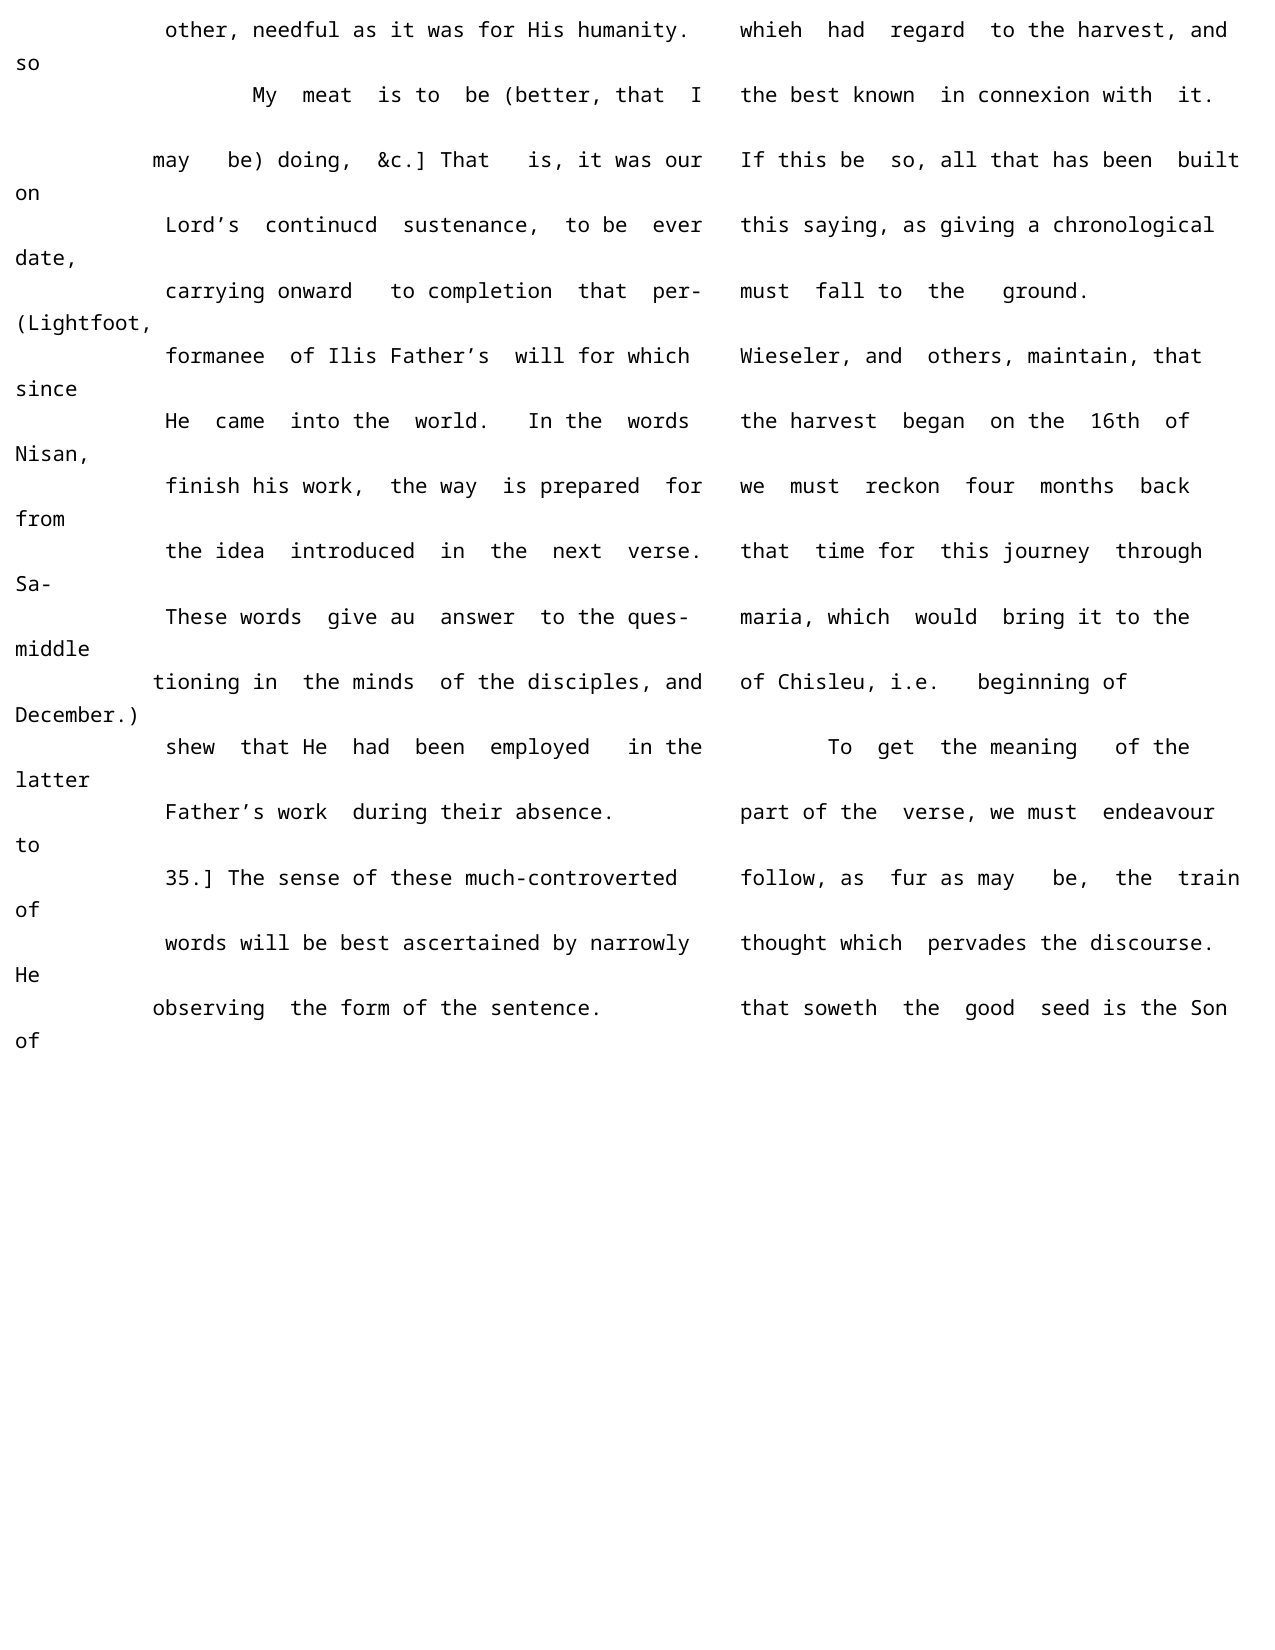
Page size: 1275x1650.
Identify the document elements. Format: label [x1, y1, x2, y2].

text [15, 15, 1260, 1149]
